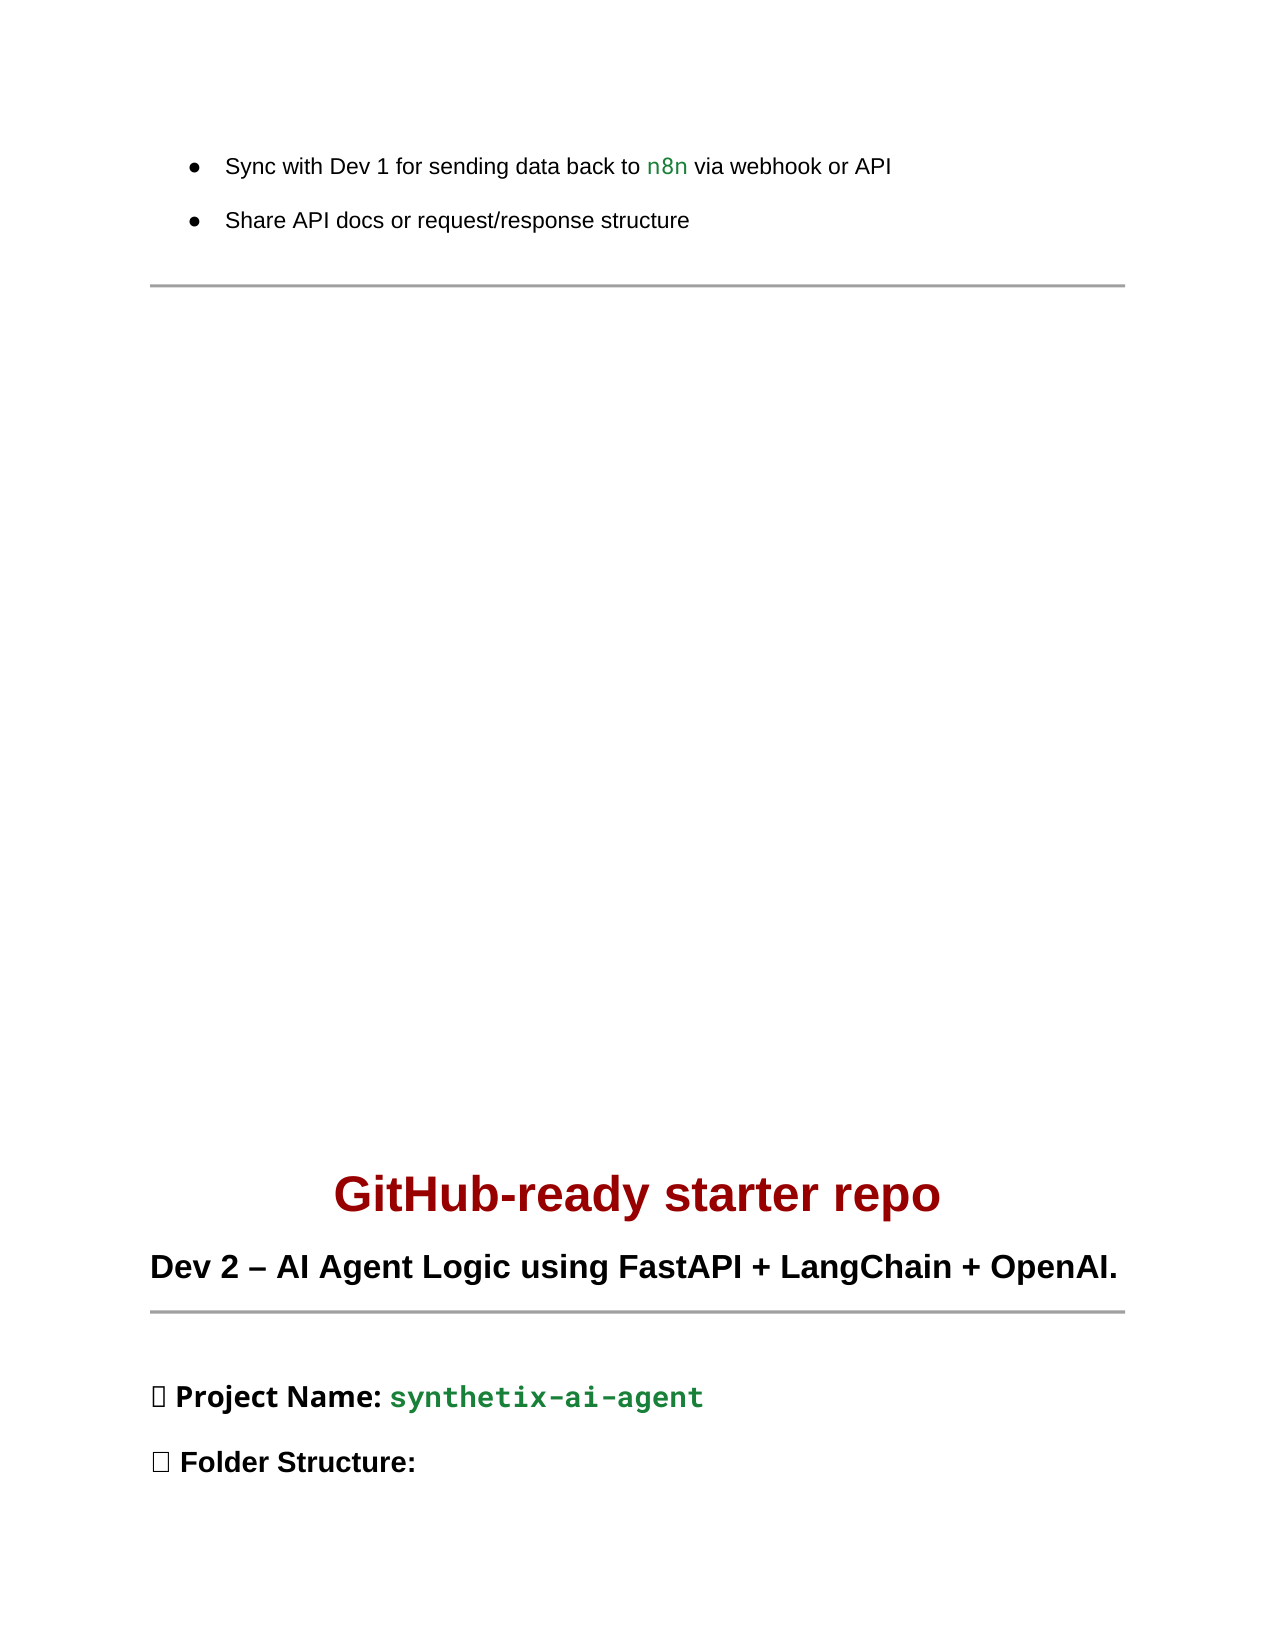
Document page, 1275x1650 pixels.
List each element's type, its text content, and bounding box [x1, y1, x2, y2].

list Share API docs or request/response structure [187, 207, 1125, 259]
text Dev 2 – AI Agent Logic using FastAPI + LangChain + OpenAI. [150, 1247, 1125, 1285]
subtitle 📁 Folder Structure: [150, 1445, 1125, 1478]
subtitle ✅ Project Name: synthetix-ai-agent [150, 1376, 1125, 1416]
text GitHub-ready starter repo [150, 1164, 1125, 1222]
list Sync with Dev 1 for sending data back to n8n via webhook or API [187, 150, 1125, 207]
